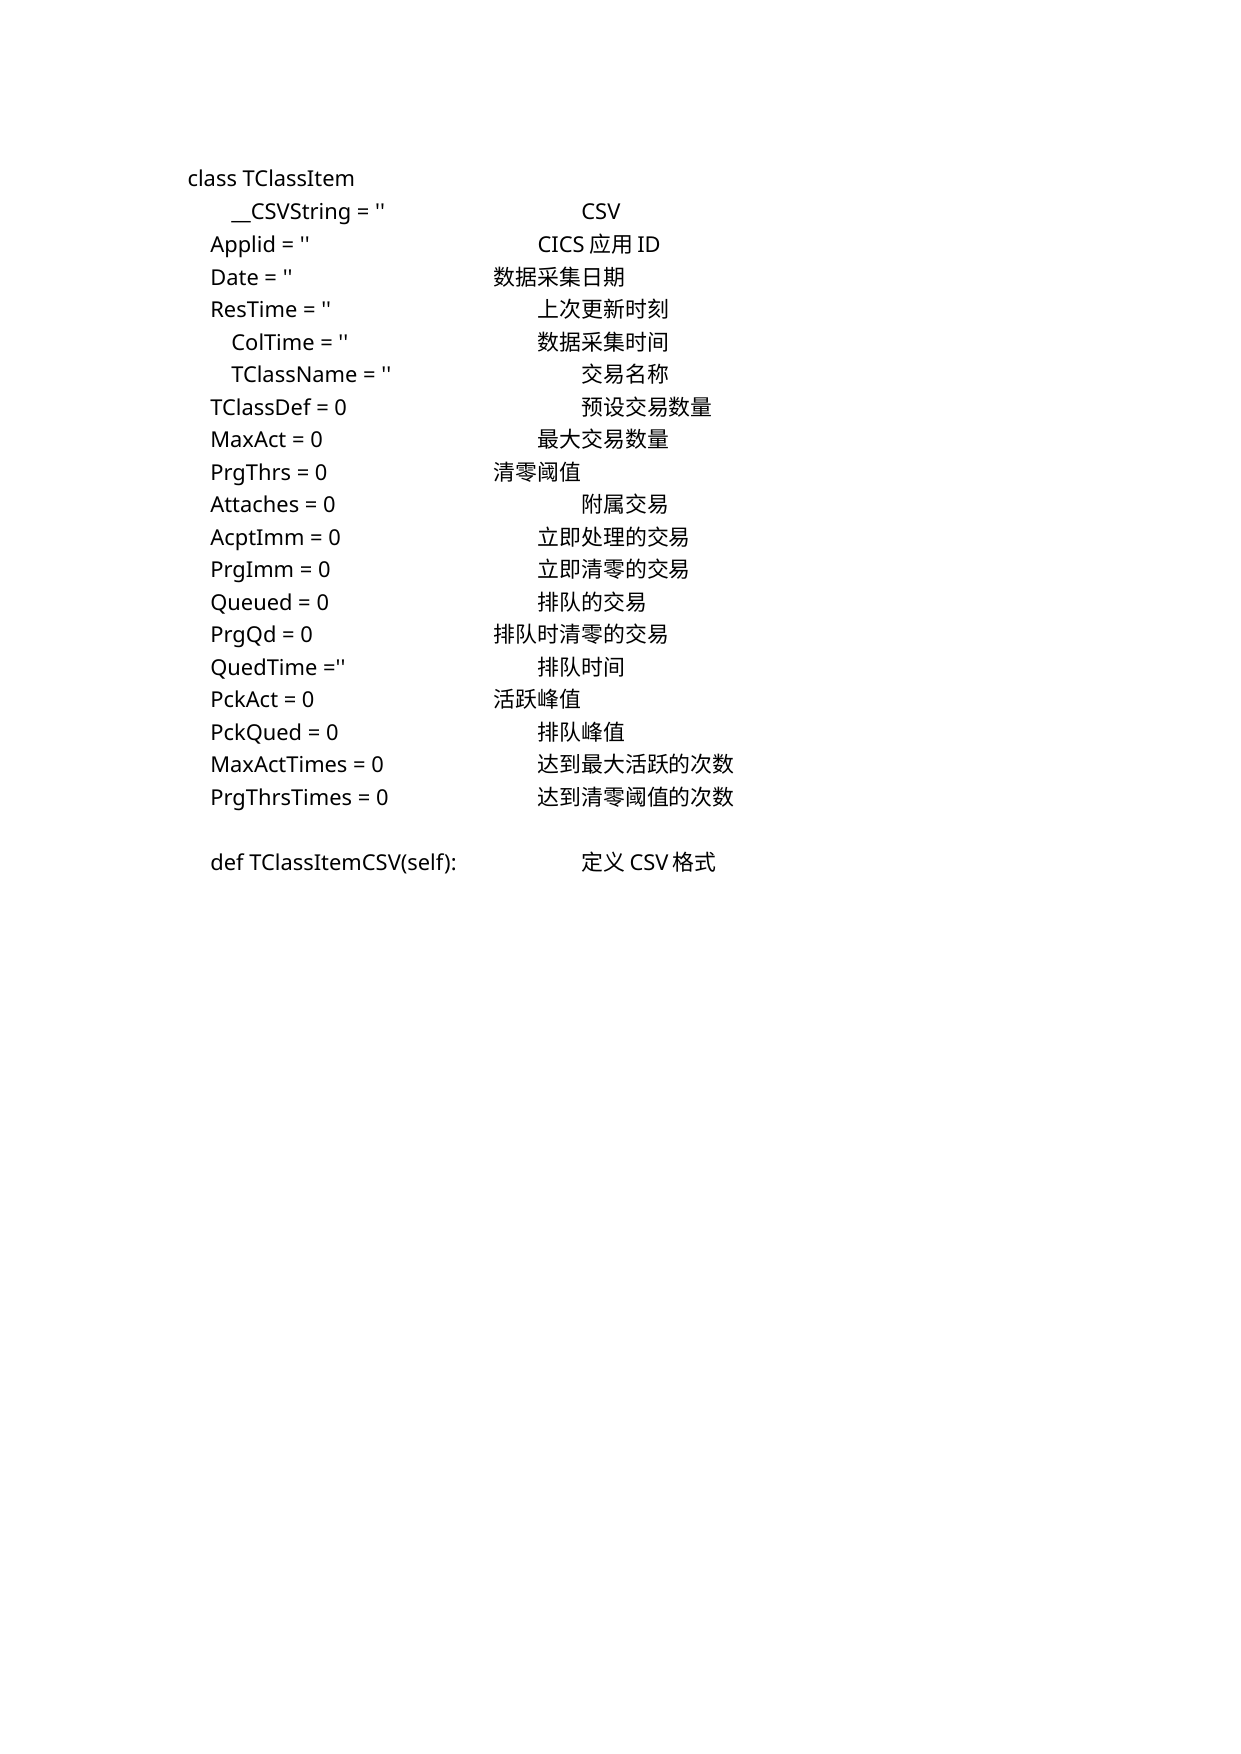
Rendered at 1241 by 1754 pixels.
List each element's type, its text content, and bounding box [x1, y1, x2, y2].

text PrgImm = 0 立即清零的交易 [187, 552, 1053, 584]
text TClassDef = 0 预设交易数量 [187, 389, 1053, 422]
text PrgThrs = 0 清零阈值 [187, 454, 1053, 487]
text __CSVString = '' CSV [187, 194, 1053, 227]
text AcptImm = 0 立即处理的交易 [187, 519, 1053, 552]
text TClassName = '' 交易名称 [187, 357, 1053, 389]
text QuedTime ='' 排队时间 [187, 649, 1053, 682]
text PckAct = 0 活跃峰值 [187, 682, 1053, 714]
text Queued = 0 排队的交易 [187, 584, 1053, 617]
text def TClassItemCSV(self): 定义CSV格式 [187, 844, 1053, 877]
text class TClassItem [187, 162, 1053, 194]
text Applid = '' CICS应用ID [187, 227, 1053, 259]
text PckQued = 0 排队峰值 [187, 714, 1053, 747]
text PrgThrsTimes = 0 达到清零阈值的次数 [187, 779, 1053, 812]
text PrgQd = 0 排队时清零的交易 [187, 617, 1053, 649]
text MaxAct = 0 最大交易数量 [187, 422, 1053, 454]
text Date = '' 数据采集日期 [187, 259, 1053, 292]
text ColTime = '' 数据采集时间 [187, 324, 1053, 357]
text MaxActTimes = 0 达到最大活跃的次数 [187, 747, 1053, 779]
text Attaches = 0 附属交易 [187, 487, 1053, 519]
text ResTime = '' 上次更新时刻 [187, 292, 1053, 324]
